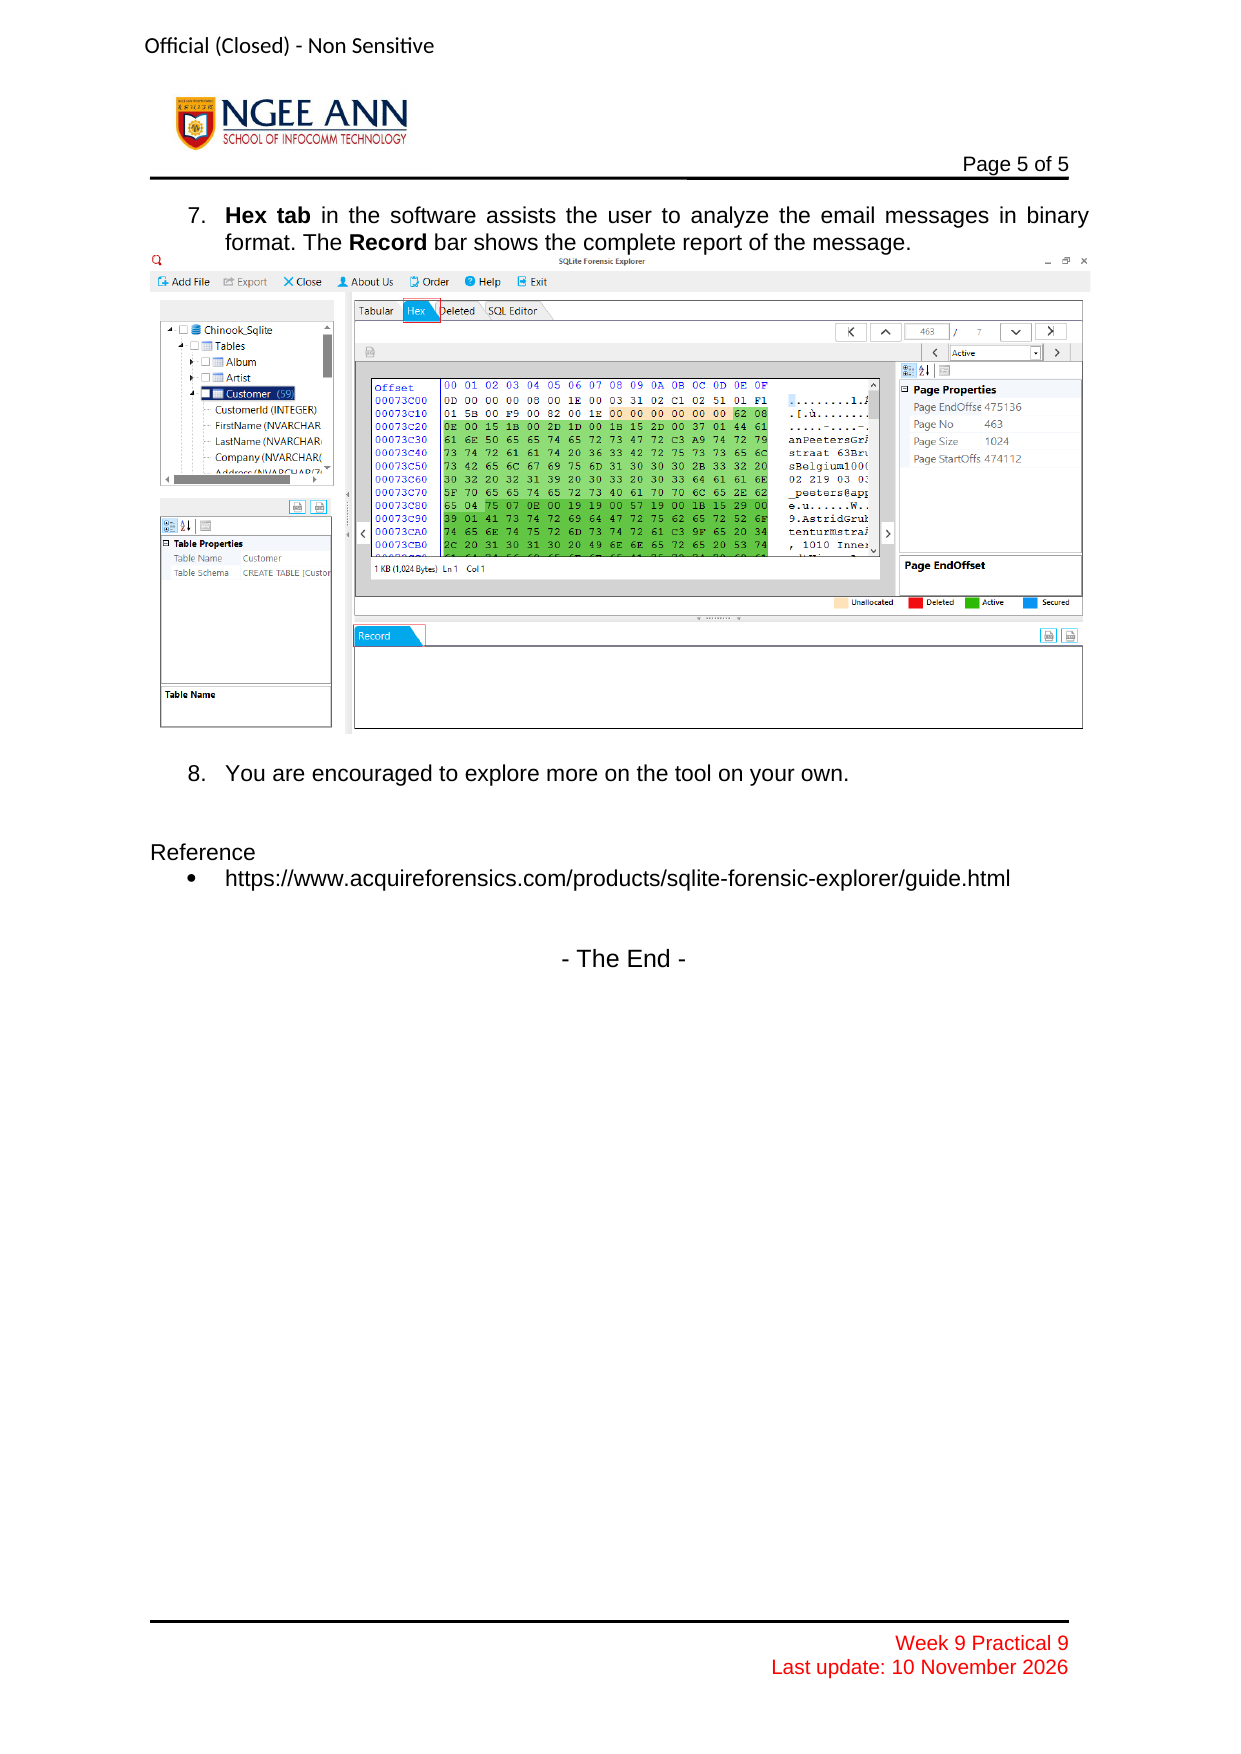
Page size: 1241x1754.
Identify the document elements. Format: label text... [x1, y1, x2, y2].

text Reference [150, 839, 1090, 865]
list https://www.acquireforensics.com/products/sqlite-forensic-explorer/guide.html [187, 865, 1090, 892]
text - The End - [150, 944, 1090, 973]
picture [150, 255, 1091, 734]
list Hex tab in the software assists the user to analyze the email messages in binary format. The Record bar shows the complete report of the message. [187, 202, 1090, 255]
list You are encouraged to explore more on the tool on your own. [187, 760, 1090, 786]
picture [150, 75, 432, 172]
